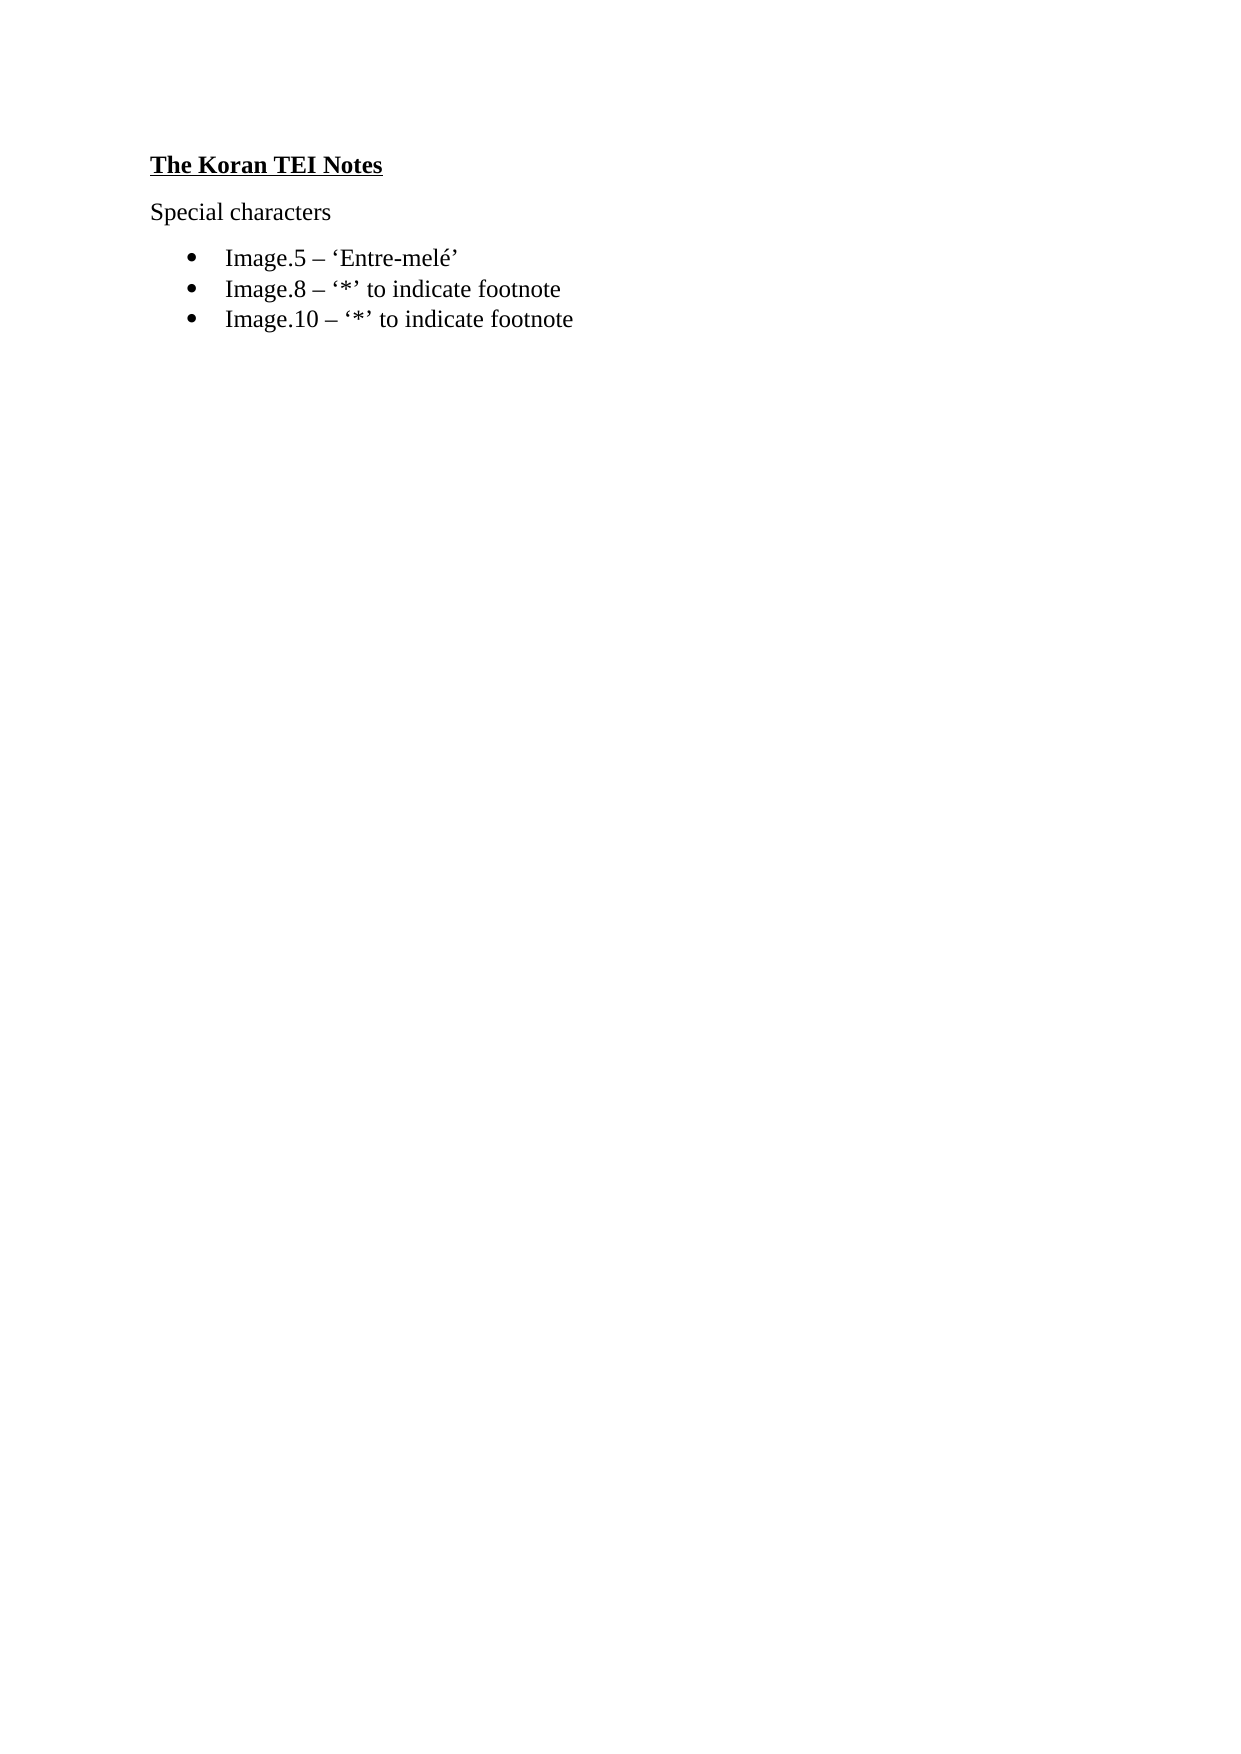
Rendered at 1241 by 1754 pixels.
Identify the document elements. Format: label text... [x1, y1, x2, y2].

list Image.8 – ‘*’ to indicate footnote [187, 274, 1090, 302]
text Special characters [150, 197, 1090, 226]
list Image.5 – ‘Entre-melé’ [187, 243, 1090, 272]
text The Koran TEI Notes [150, 150, 1090, 179]
list Image.10 – ‘*’ to indicate footnote [187, 304, 1090, 332]
